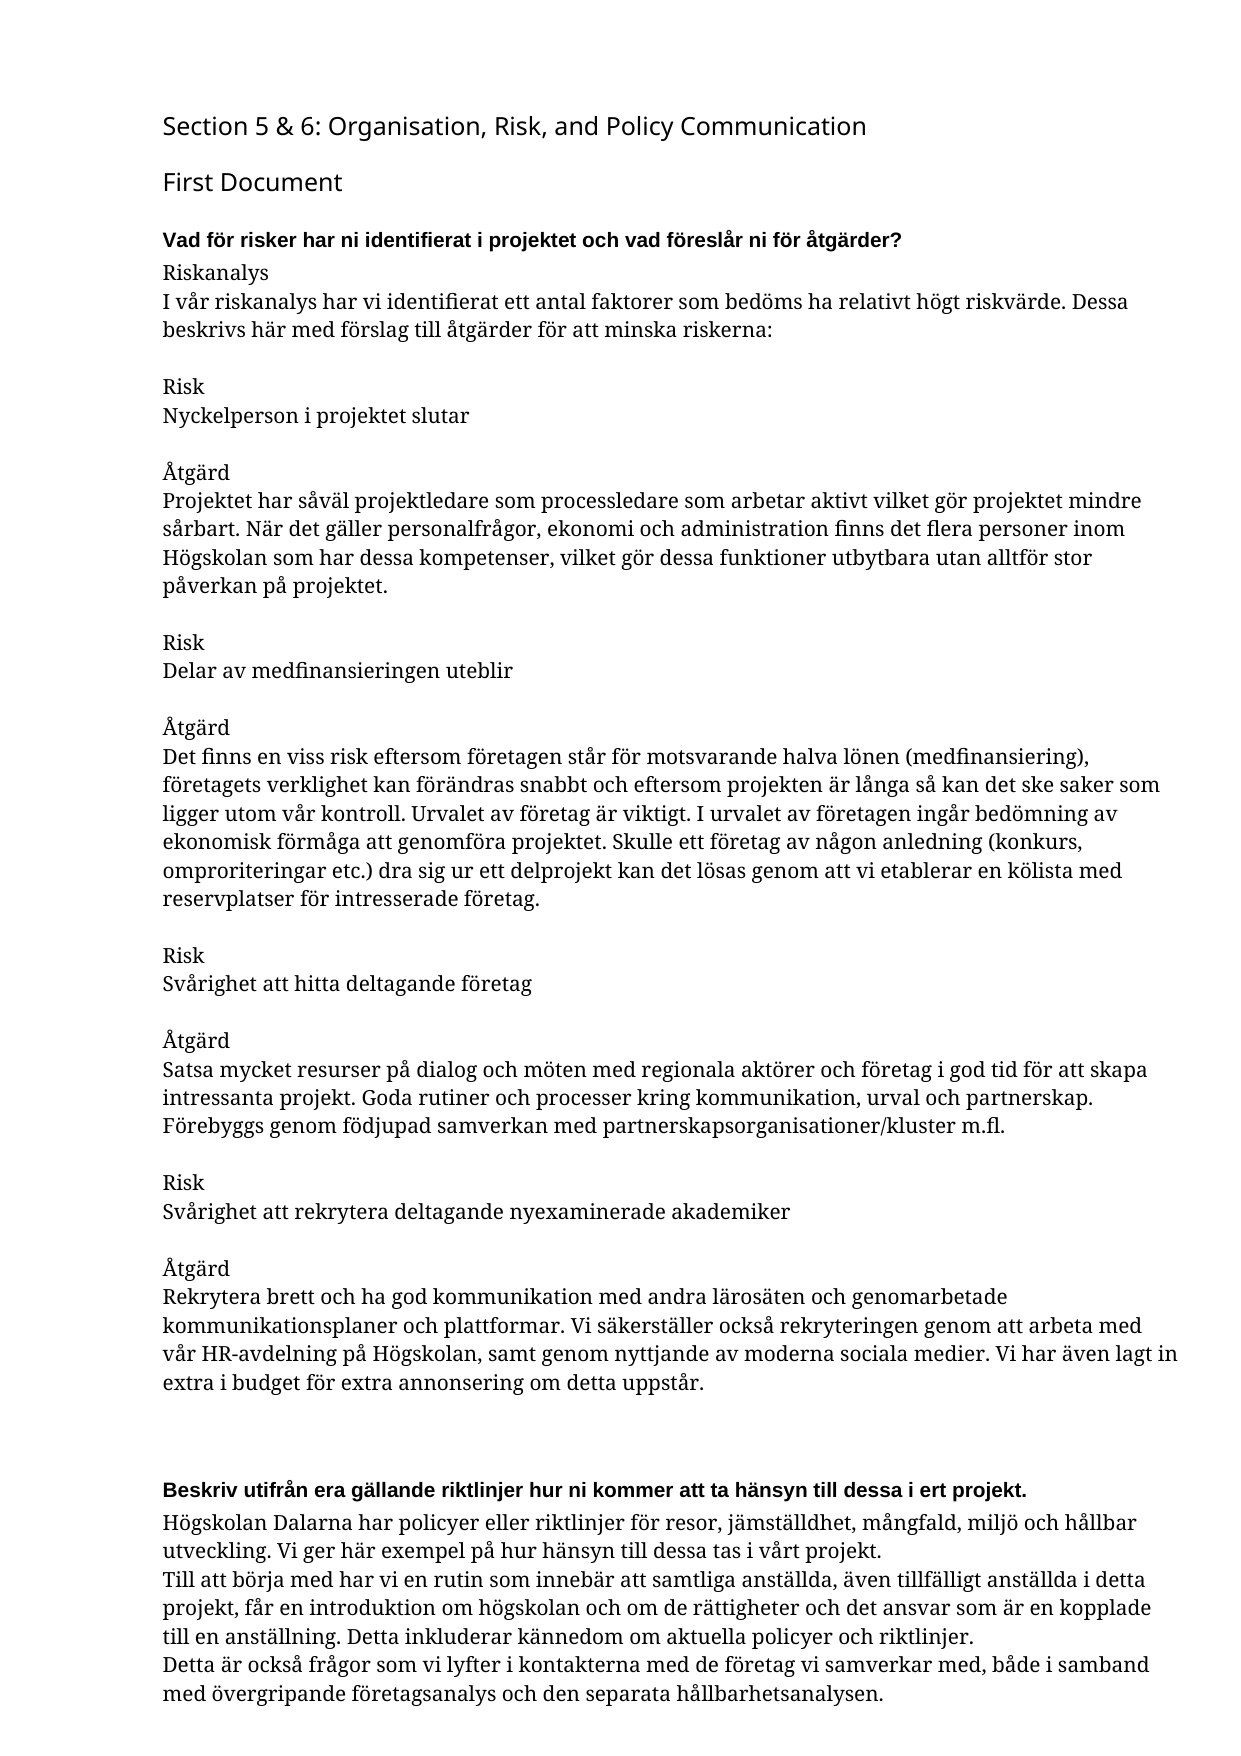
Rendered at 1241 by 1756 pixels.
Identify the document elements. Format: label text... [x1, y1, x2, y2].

text Satsa mycket resurser på dialog och möten med regionala aktörer och företag i god tid för att skapa intressanta projekt. Goda rutiner och processer kring kommunikation, urval och partnerskap. Förebyggs genom födjupad samverkan med partnerskapsorganisationer/kluster m.fl. [162, 1055, 1181, 1140]
text Till att börja med har vi en rutin som innebär att samtliga anställda, även tillfälligt anställda i detta projekt, får en introduktion om högskolan och om de rättigheter och det ansvar som är en kopplade till en anställning. Detta inkluderar kännedom om aktuella policyer och riktlinjer. [162, 1565, 1181, 1650]
text Section 5 & 6: Organisation, Risk, and Policy Communication [162, 108, 1181, 142]
text Svårighet att hitta deltagande företag [162, 969, 1181, 998]
text Högskolan Dalarna har policyer eller riktlinjer för resor, jämställdhet, mångfald, miljö och hållbar utveckling. Vi ger här exempel på hur hänsyn till dessa tas i vårt projekt. [162, 1508, 1181, 1565]
text Rekrytera brett och ha god kommunikation med andra lärosäten och genomarbetade kommunikationsplaner och plattformar. Vi säkerställer också rekryteringen genom att arbeta med vår HR-avdelning på Högskolan, samt genom nyttjande av moderna sociala medier. Vi har även lagt in extra i budget för extra annonsering om detta uppstår. [162, 1282, 1181, 1396]
text Vad för risker har ni identifierat i projektet och vad föreslår ni för åtgärder? [162, 228, 1181, 252]
text Delar av medfinansieringen uteblir [162, 657, 1181, 685]
text Risk [162, 941, 1181, 969]
text Beskriv utifrån era gällande riktlinjer hur ni kommer att ta hänsyn till dessa i ert projekt. [162, 1478, 1181, 1502]
text Riskanalys [162, 258, 1181, 287]
text Åtgärd [162, 458, 1181, 486]
text Åtgärd [162, 1026, 1181, 1055]
text Svårighet att rekrytera deltagande nyexaminerade akademiker [162, 1197, 1181, 1225]
text Risk [162, 1168, 1181, 1197]
text Åtgärd [162, 1254, 1181, 1282]
text Projektet har såväl projektledare som processledare som arbetar aktivt vilket gör projektet mindre sårbart. När det gäller personalfrågor, ekonomi och administration finns det flera personer inom Högskolan som har dessa kompetenser, vilket gör dessa funktioner utbytbara utan alltför stor påverkan på projektet. [162, 486, 1181, 600]
text Risk [162, 628, 1181, 657]
text Det finns en viss risk eftersom företagen står för motsvarande halva lönen (medfinansiering), företagets verklighet kan förändras snabbt och eftersom projekten är långa så kan det ske saker som ligger utom vår kontroll. Urvalet av företag är viktigt. I urvalet av företagen ingår bedömning av ekonomisk förmåga att genomföra projektet. Skulle ett företag av någon anledning (konkurs, omproriteringar etc.) dra sig ur ett delprojekt kan det lösas genom att vi etablerar en kölista med reservplatser för intresserade företag. [162, 742, 1181, 913]
text Åtgärd [162, 713, 1181, 742]
text Risk [162, 372, 1181, 401]
text Nyckelperson i projektet slutar [162, 401, 1181, 429]
text First Document [162, 164, 1181, 198]
text Detta är också frågor som vi lyfter i kontakterna med de företag vi samverkar med, både i samband med övergripande företagsanalys och den separata hållbarhetsanalysen. [162, 1650, 1181, 1707]
text I vår riskanalys har vi identifierat ett antal faktorer som bedöms ha relativt högt riskvärde. Dessa beskrivs här med förslag till åtgärder för att minska riskerna: [162, 287, 1181, 344]
